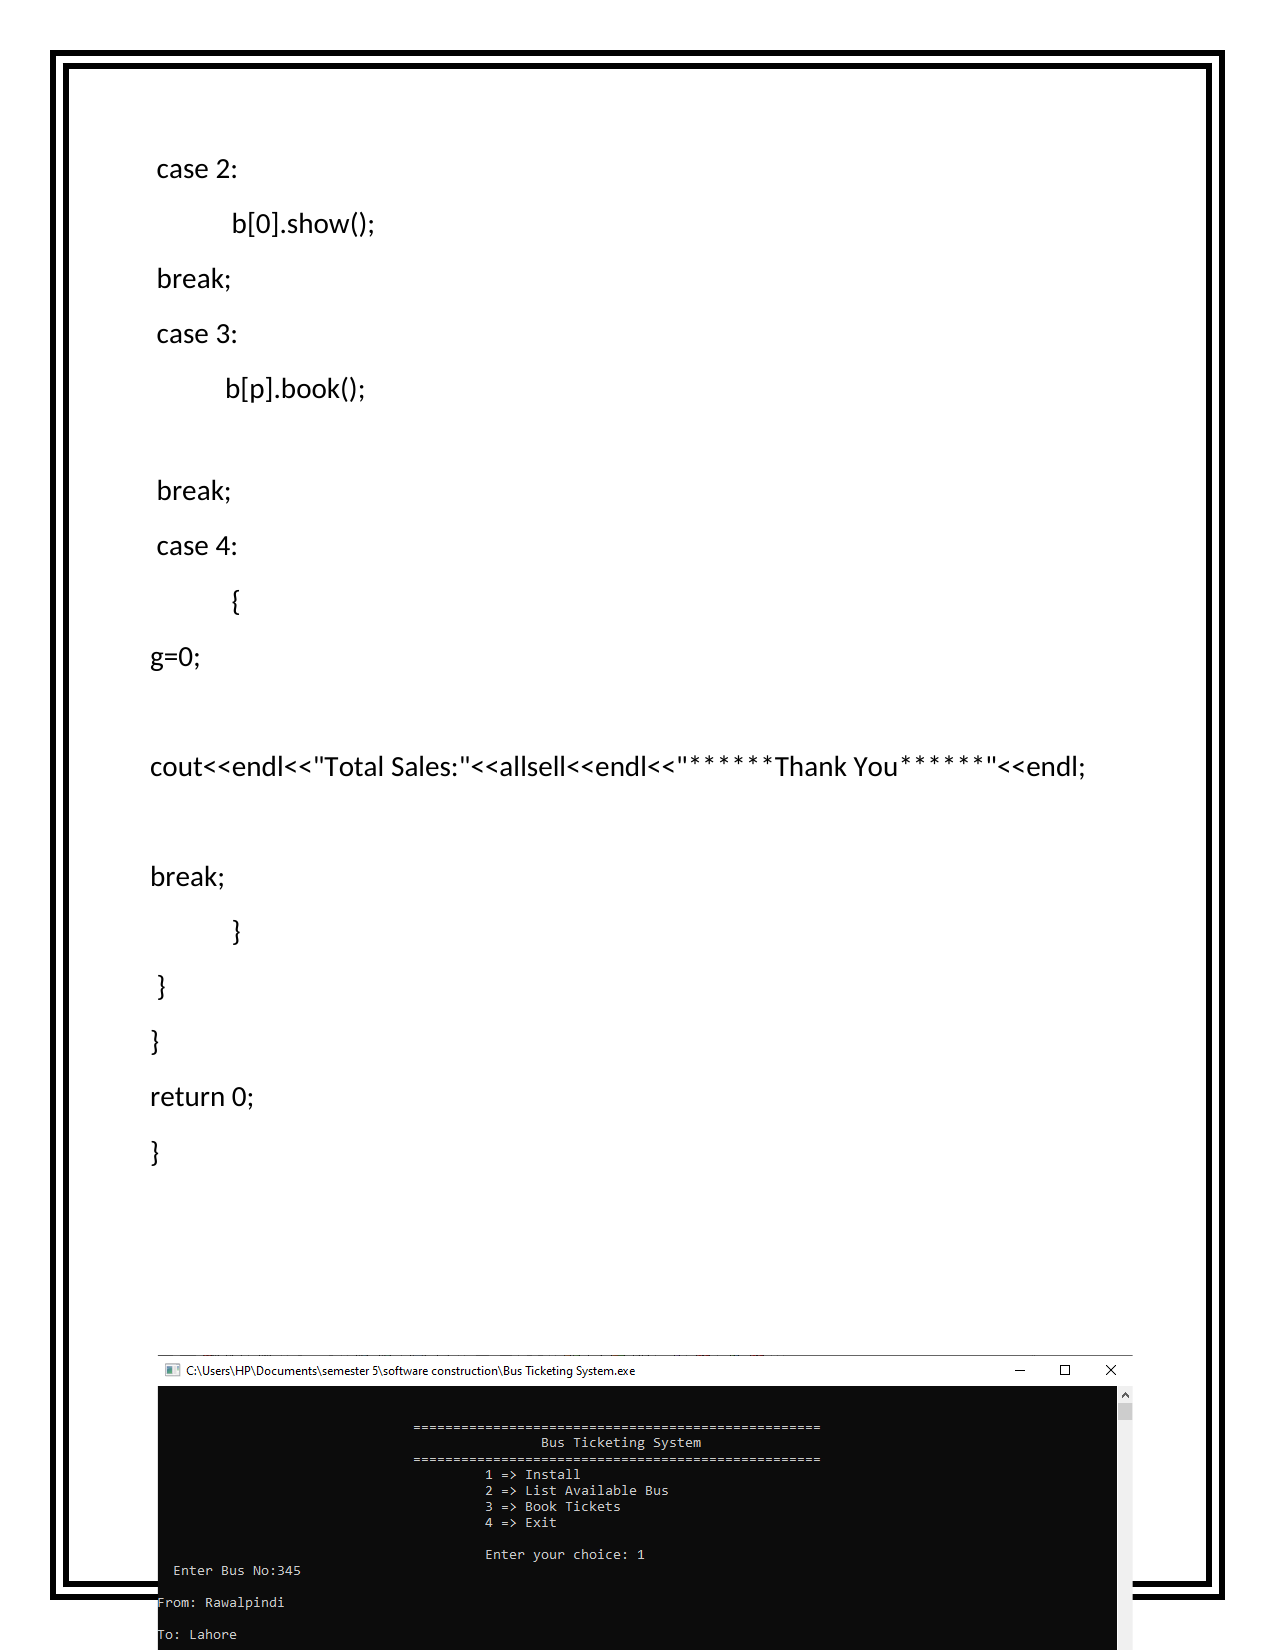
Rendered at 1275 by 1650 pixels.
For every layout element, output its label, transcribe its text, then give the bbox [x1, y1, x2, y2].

text } [150, 968, 1125, 1004]
text b[0].show(); [150, 205, 1125, 241]
text case 3: [150, 315, 1125, 351]
text g=0; [150, 638, 1125, 673]
text { [150, 583, 1125, 618]
text cout<<endl<<"Total Sales:"<<allsell<<endl<<"******Thank You******"<<endl; [150, 748, 1125, 783]
text break; [150, 472, 1125, 508]
text } [150, 1023, 1125, 1059]
text break; [150, 260, 1125, 296]
text case 2: [150, 150, 1125, 186]
text break; [150, 858, 1125, 894]
text } [150, 1134, 1125, 1169]
text b[p].book(); [150, 370, 1125, 406]
text } [150, 913, 1125, 949]
text return 0; [150, 1078, 1125, 1114]
text case 4: [150, 527, 1125, 563]
